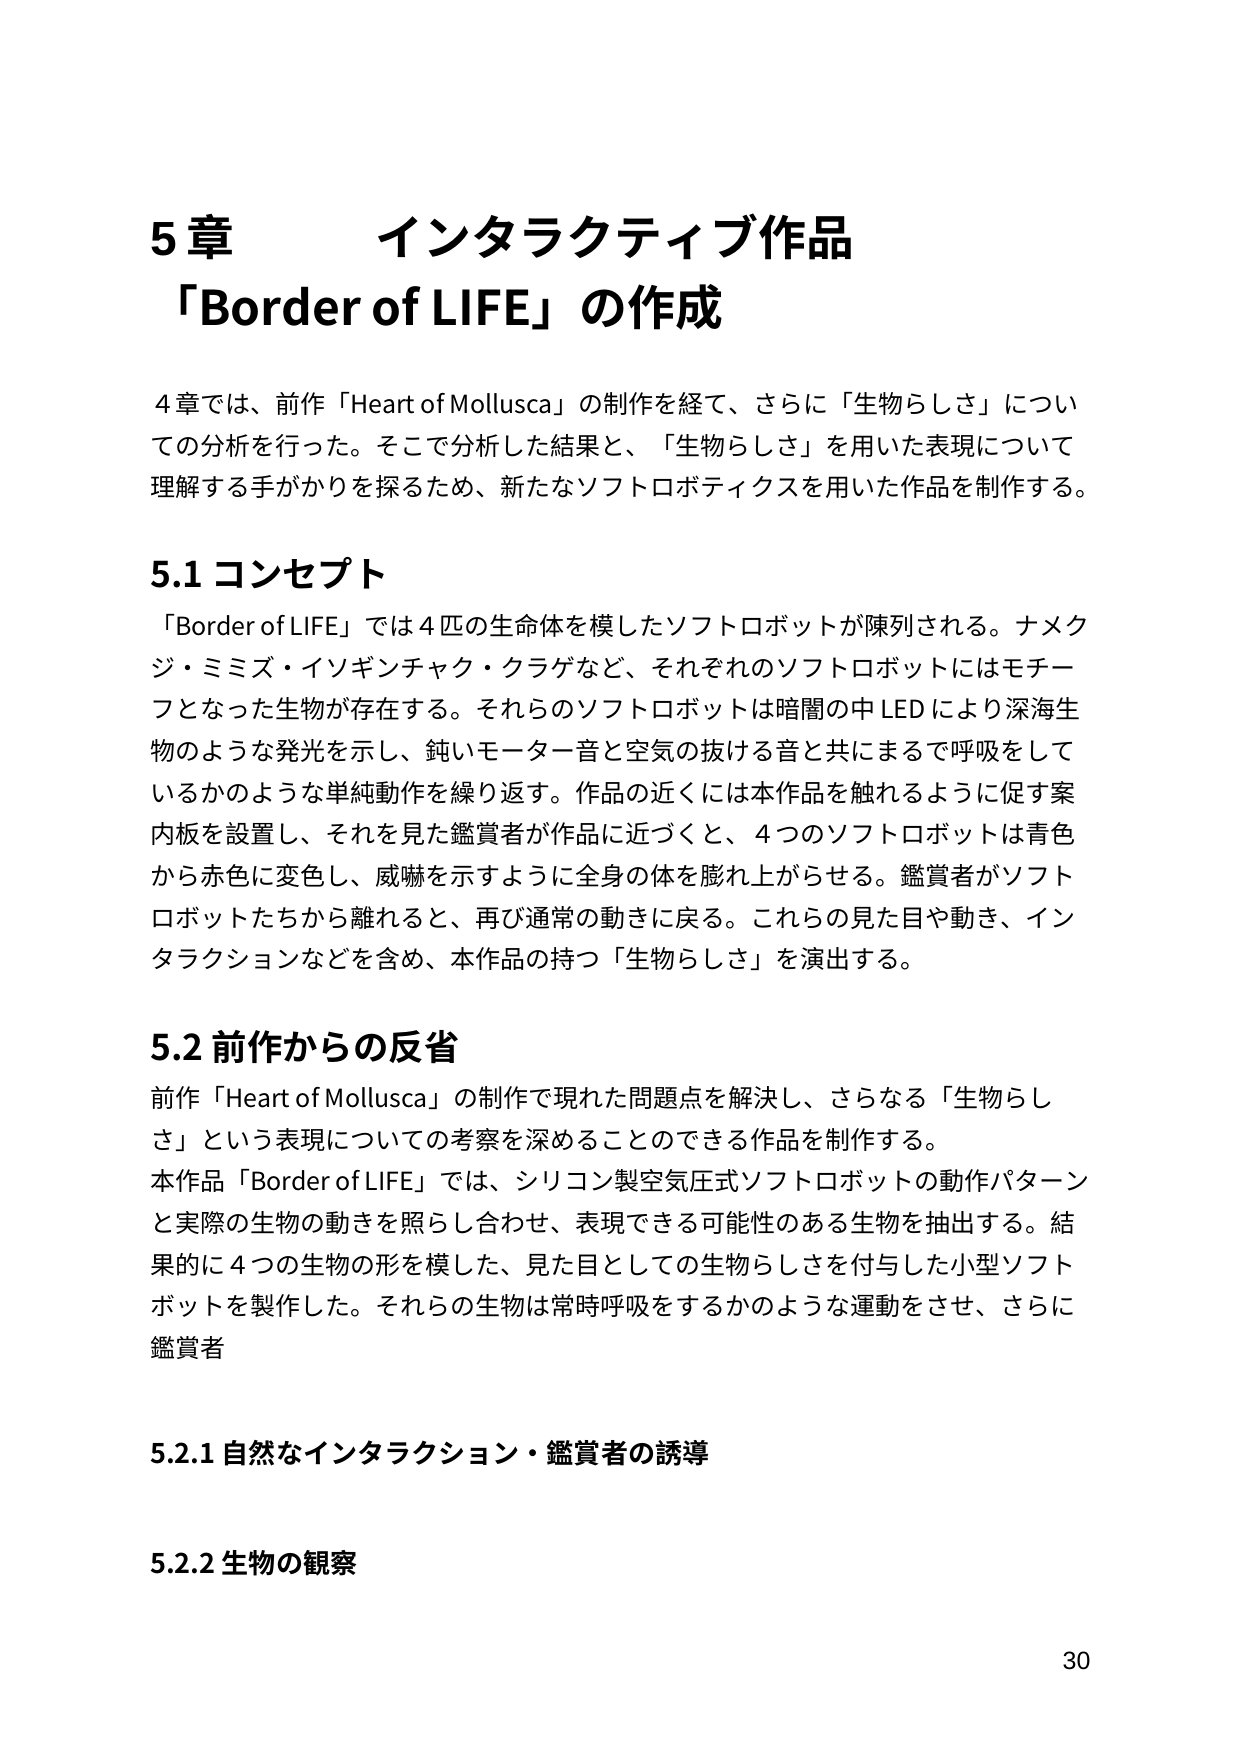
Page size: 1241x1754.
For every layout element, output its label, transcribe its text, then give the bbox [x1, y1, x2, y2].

text ４章では、前作「Heart of Mollusca」の制作を経て、さらに「生物らしさ」についての分析を行った。そこで分析した結果と、「生物らしさ」を用いた表現について理解する手がかりを探るため、新たなソフトロボティクスを用いた作品を制作する。 [150, 384, 1090, 504]
text 「Border of LIFE」では４匹の生命体を模したソフトロボットが陳列される。ナメクジ・ミミズ・イソギンチャク・クラゲなど、それぞれのソフトロボットにはモチーフとなった生物が存在する。それらのソフトロボットは暗闇の中LEDにより深海生物のような発光を示し、鈍いモーター音と空気の抜ける音と共にまるで呼吸をしているかのような単純動作を繰り返す。作品の近くには本作品を触れるように促す案内板を設置し、それを見た鑑賞者が作品に近づくと、４つのソフトロボットは青色から赤色に変色し、威嚇を示すように全身の体を膨れ上がらせる。鑑賞者がソフトロボットたちから離れると、再び通常の動きに戻る。これらの見た目や動き、インタラクションなどを含め、本作品の持つ「生物らしさ」を演出する。 [150, 606, 1090, 976]
subtitle 5章 インタラクティブ作品 「Border of LIFE」の作成 [150, 200, 1090, 339]
text 前作「Heart of Mollusca」の制作で現れた問題点を解決し、さらなる「生物らしさ」という表現についての考察を深めることのできる作品を制作する。 [150, 1078, 1090, 1156]
subtitle 5.1 コンセプト [150, 547, 1090, 598]
text 本作品「Border of LIFE」では、シリコン製空気圧式ソフトロボットの動作パターンと実際の生物の動きを照らし合わせ、表現できる可能性のある生物を抽出する。結果的に４つの生物の形を模した、見た目としての生物らしさを付与した小型ソフトボットを製作した。それらの生物は常時呼吸をするかのような運動をさせ、さらに鑑賞者 [150, 1162, 1090, 1365]
subtitle 5.2 前作からの反省 [150, 1019, 1090, 1070]
subtitle 5.2.2 生物の観察 [150, 1542, 1090, 1581]
subtitle 5.2.1 自然なインタラクション・鑑賞者の誘導 [150, 1432, 1090, 1472]
